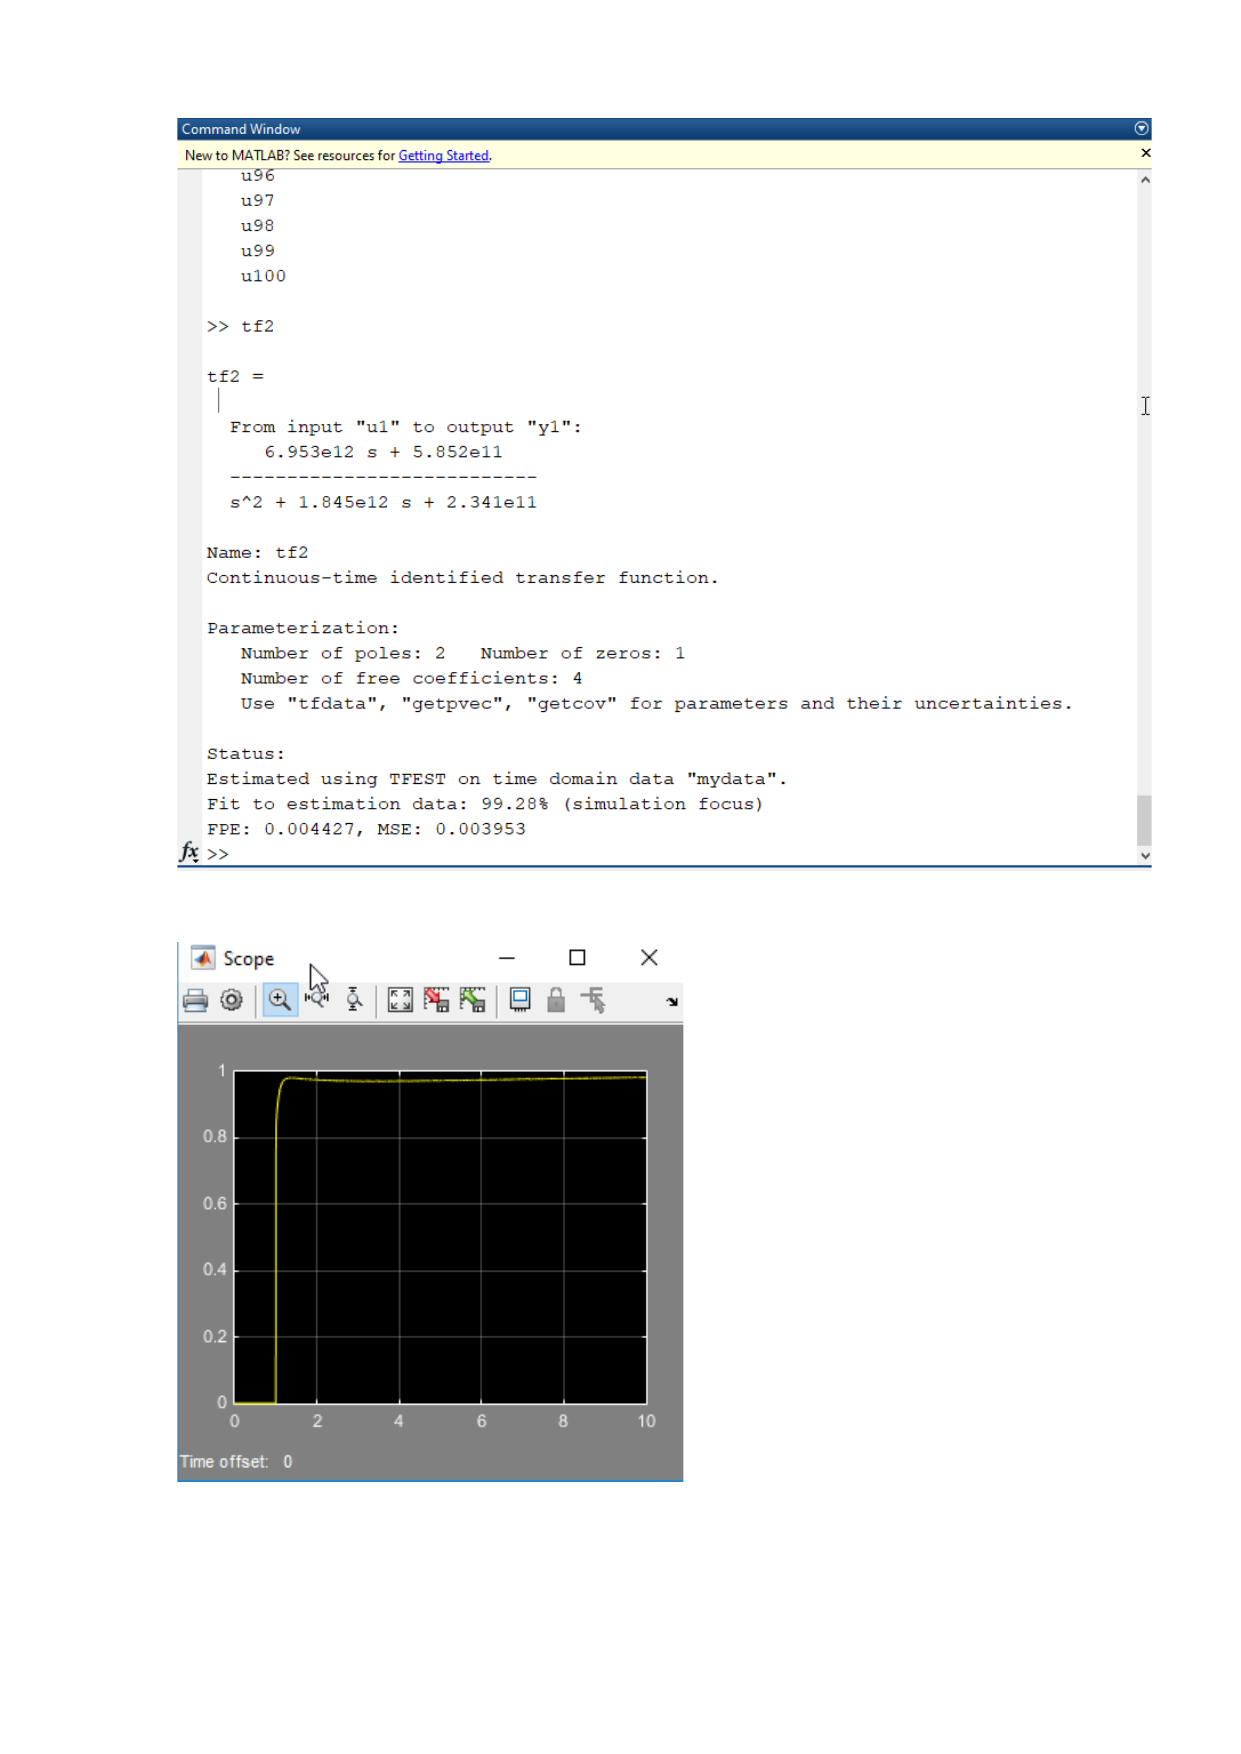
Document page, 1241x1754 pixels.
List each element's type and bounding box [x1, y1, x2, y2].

picture [177, 942, 684, 1482]
picture [177, 118, 1152, 871]
